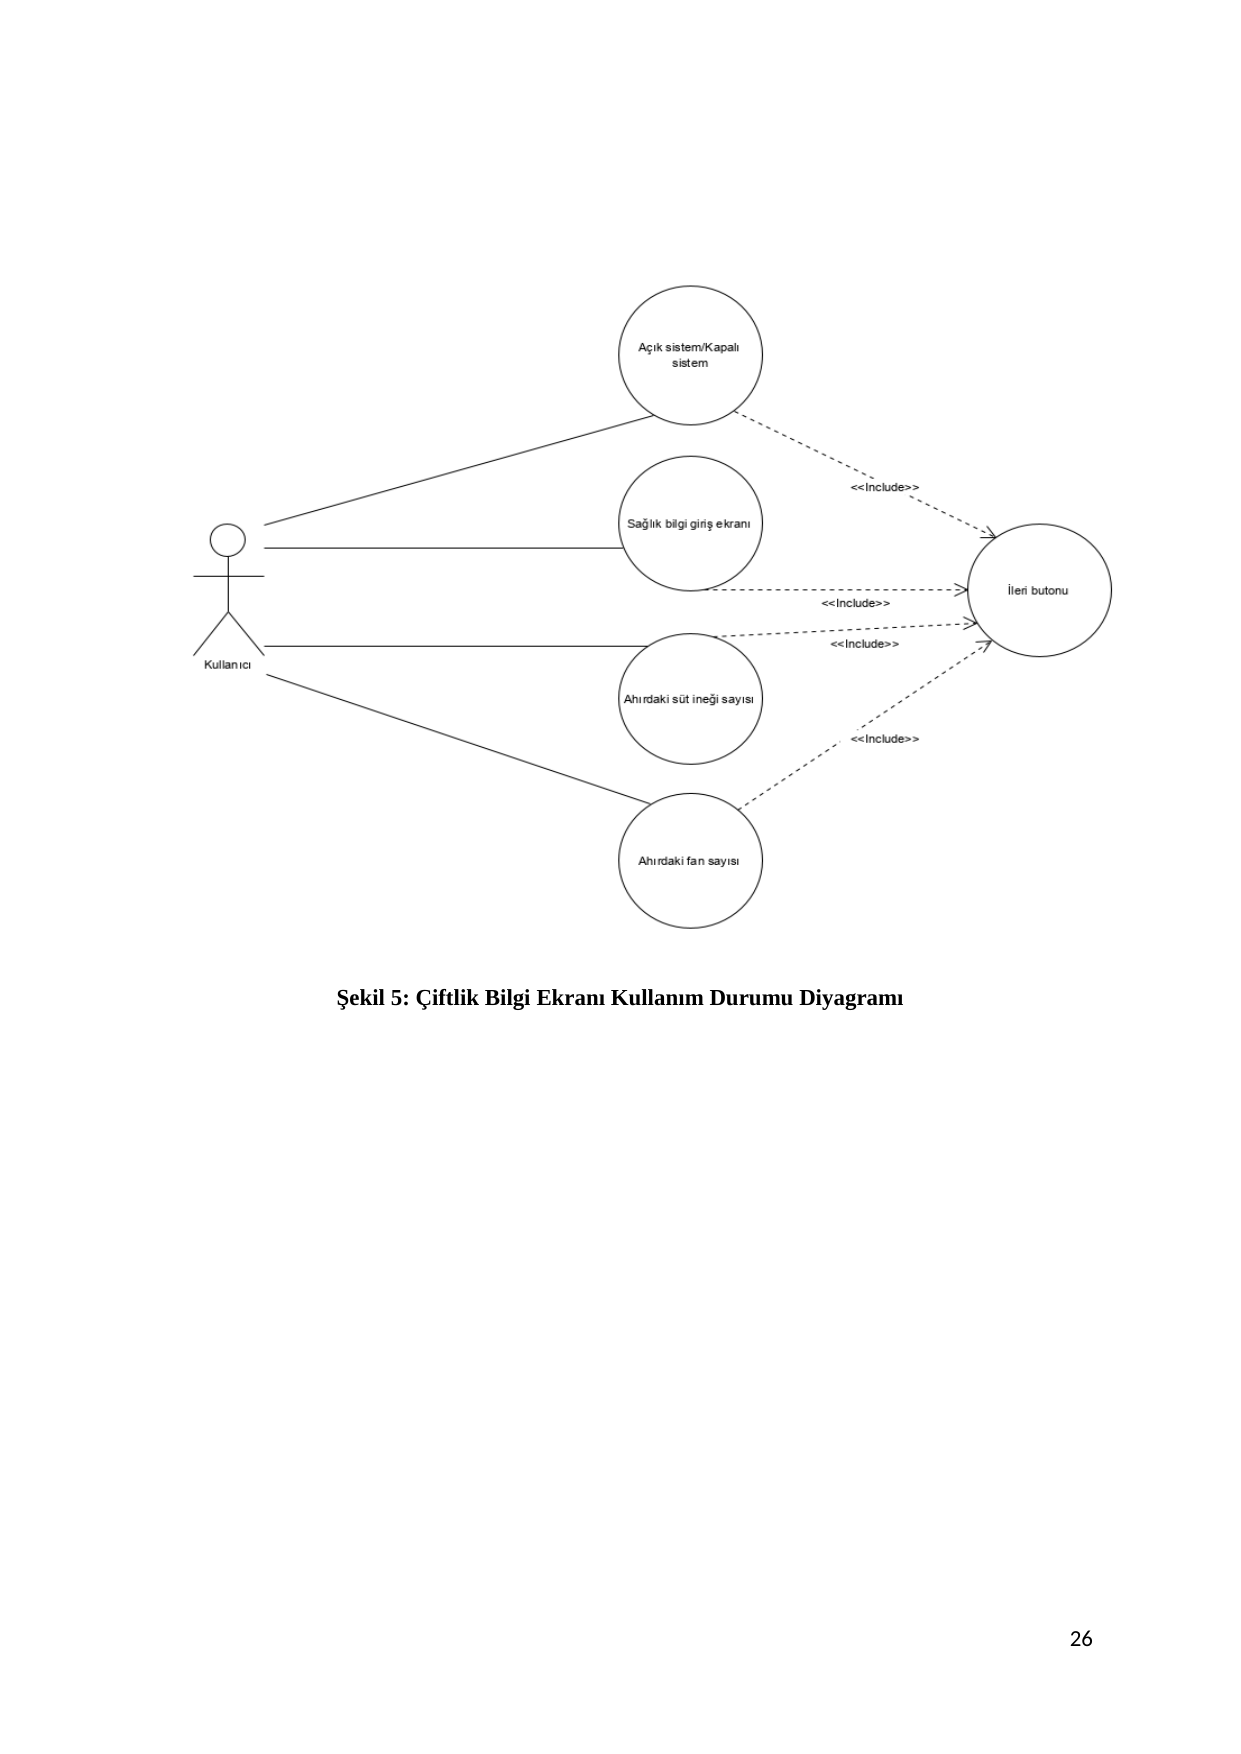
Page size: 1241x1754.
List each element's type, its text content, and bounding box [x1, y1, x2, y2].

picture [147, 249, 1148, 960]
text Şekil 5: Çiftlik Bilgi Ekranı Kullanım Durumu Diyagramı [148, 984, 1093, 1011]
